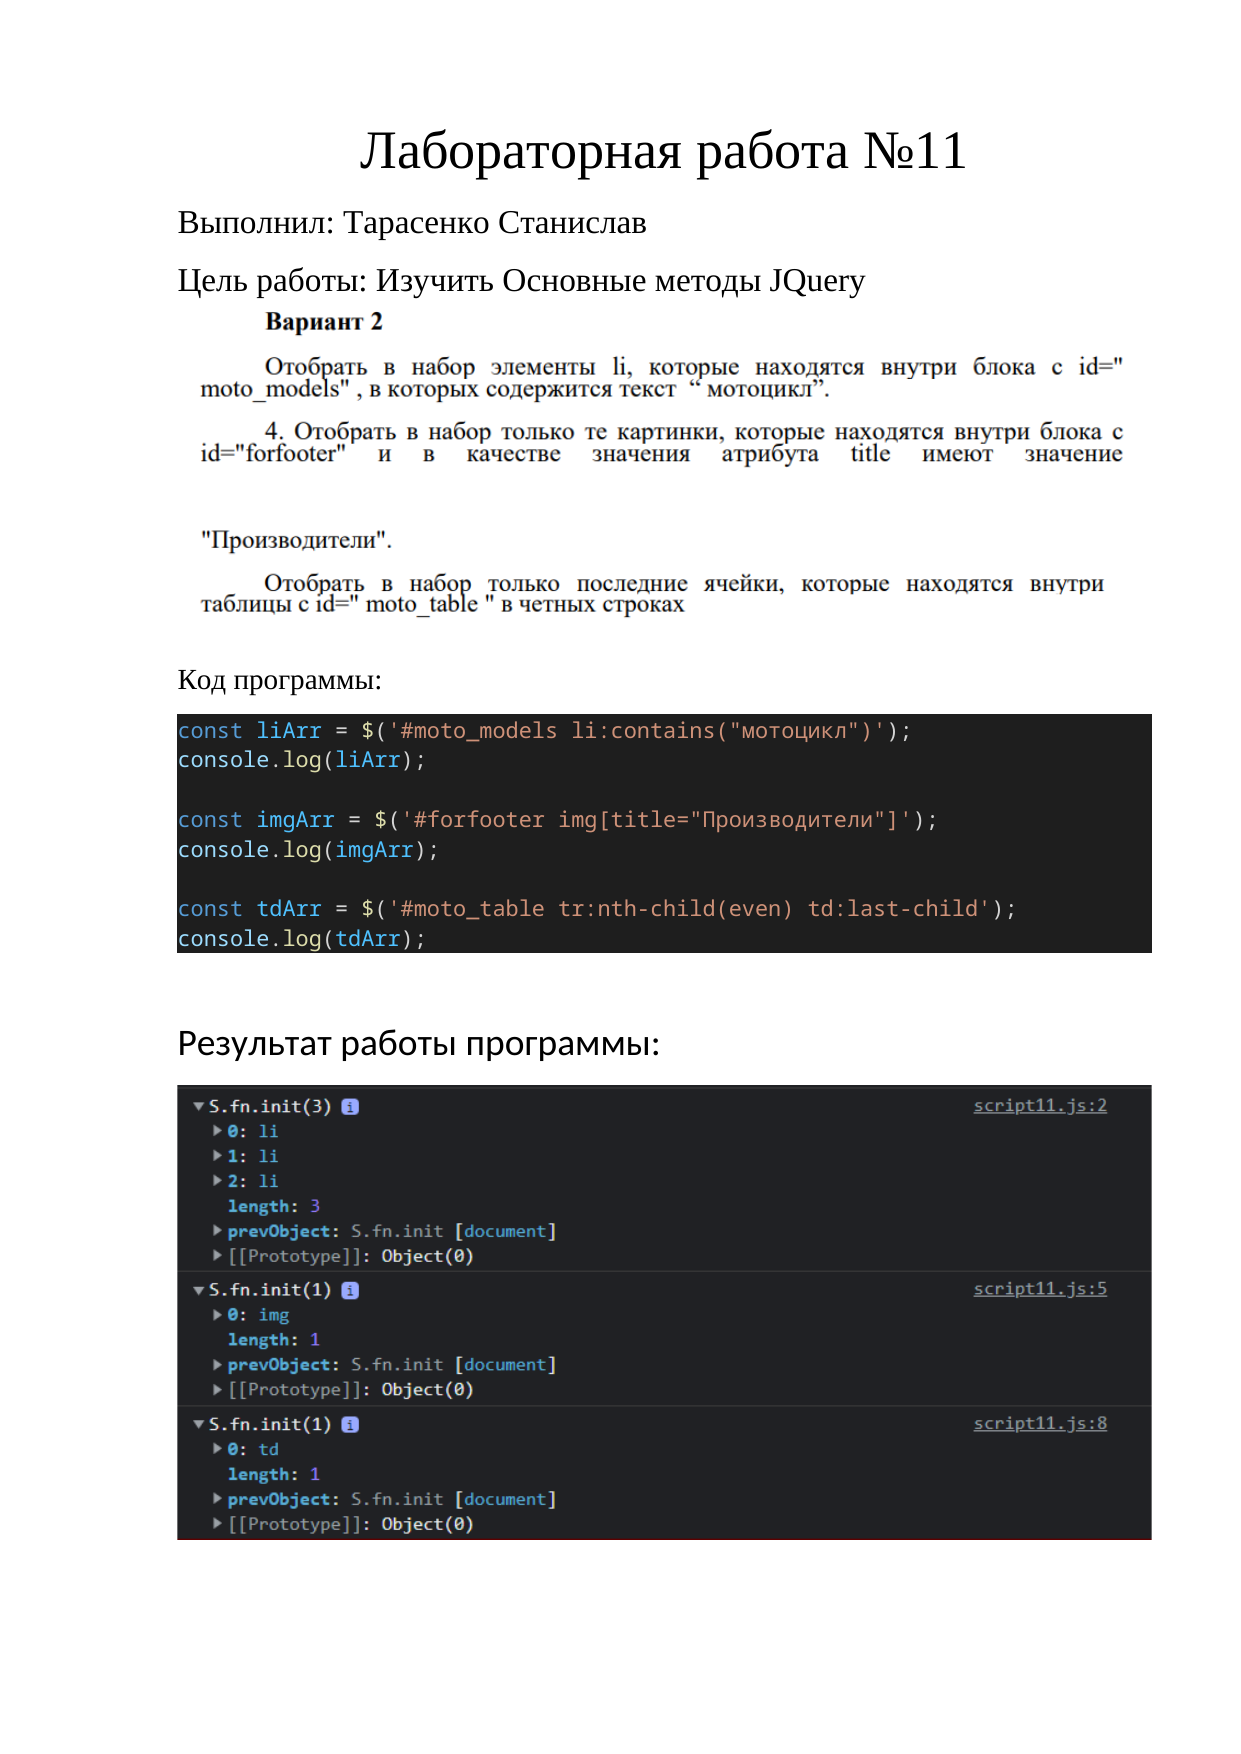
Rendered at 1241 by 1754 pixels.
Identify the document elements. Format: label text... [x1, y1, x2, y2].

picture [177, 1085, 1152, 1540]
text console.log(liArr); [177, 744, 1152, 774]
text const liArr = $('#moto_models li:contains("мотоцикл")'); [177, 714, 1152, 744]
text console.log(imgArr); [177, 834, 1152, 863]
text Результат работы программы: [177, 1019, 1152, 1065]
picture [177, 300, 1152, 493]
picture [177, 511, 1152, 643]
text Код программы: [177, 662, 1152, 695]
text console.log(tdArr); [177, 923, 1152, 953]
text const imgArr = $('#forfooter img[title="Производители"]'); [177, 804, 1152, 834]
text Лабораторная работа №11 [177, 118, 1152, 180]
text Выполнил: Тарасенко Станислав [177, 202, 1152, 240]
text Цель работы: Изучить Основные методы JQuery [177, 260, 1152, 300]
text const tdArr = $('#moto_table tr:nth-child(even) td:last-child'); [177, 893, 1152, 923]
